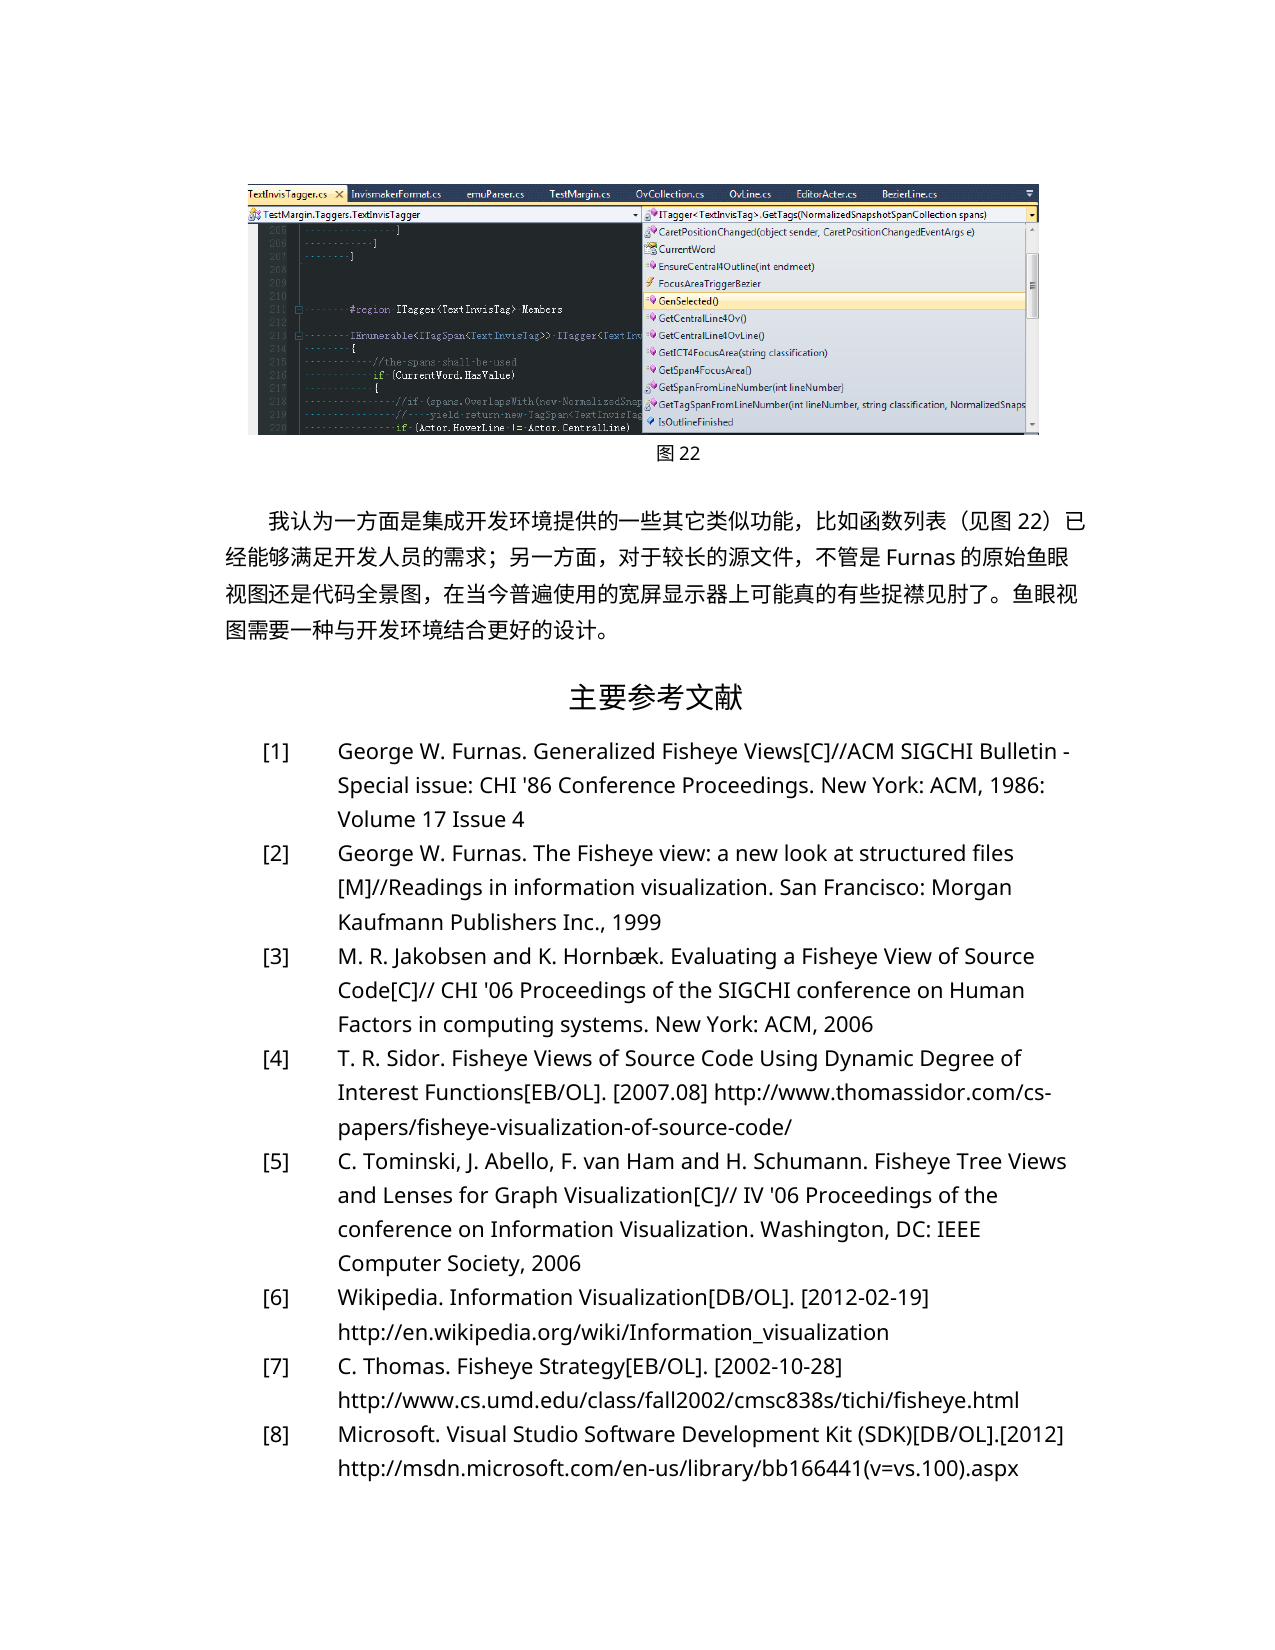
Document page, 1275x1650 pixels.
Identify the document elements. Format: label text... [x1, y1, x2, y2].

subtitle 主要参考文献 [225, 674, 1087, 717]
picture [247, 184, 1039, 435]
list Wikipedia. Information Visualization[DB/OL]. [2012-02-19] http://en.wikipedia.org/wiki/Information_visualization [262, 1282, 1087, 1346]
list T. R. Sidor. Fisheye Views of Source Code Using Dynamic Degree of Interest Functions[EB/OL]. [2007.08] http://www.thomassidor.com/cs-papers/fisheye-visualization-of-source-code/ [262, 1043, 1087, 1141]
list George W. Furnas. The Fisheye view: a new look at structured files [M]//Readings in information visualization. San Francisco: Morgan Kaufmann Publishers Inc., 1999 [262, 838, 1087, 936]
list M. R. Jakobsen and K. Hornbæk. Evaluating a Fisheye View of Source Code[C]// CHI '06 Proceedings of the SIGCHI conference on Human Factors in computing systems. New York: ACM, 2006 [262, 941, 1087, 1039]
list Microsoft. Visual Studio Software Development Kit (SDK)[DB/OL].[2012] http://msdn.microsoft.com/en-us/library/bb166441(v=vs.100).aspx [262, 1419, 1087, 1483]
list C. Tominski, J. Abello, F. van Ham and H. Schumann. Fisheye Tree Views and Lenses for Graph Visualization[C]// IV '06 Proceedings of the conference on Information Visualization. Washington, DC: IEEE Computer Society, 2006 [262, 1146, 1087, 1278]
list C. Thomas. Fisheye Strategy[EB/OL]. [2002-10-28] http://www.cs.umd.edu/class/fall2002/cmsc838s/tichi/fisheye.html [262, 1351, 1087, 1414]
text 我认为一方面是集成开发环境提供的一些其它类似功能，比如函数列表（见图 22）已经能够满足开发人员的需求；另一方面，对于较长的源文件，不管是Furnas的原始鱼眼视图还是代码全景图，在当今普遍使用的宽屏显示器上可能真的有些捉襟见肘了。鱼眼视图需要一种与开发环境结合更好的设计。 [225, 504, 1087, 645]
text 图 22 [225, 438, 1087, 466]
list George W. Furnas. Generalized Fisheye Views[C]//ACM SIGCHI Bulletin - Special issue: CHI '86 Conference Proceedings. New York: ACM, 1986: Volume 17 Issue 4 [262, 736, 1087, 834]
